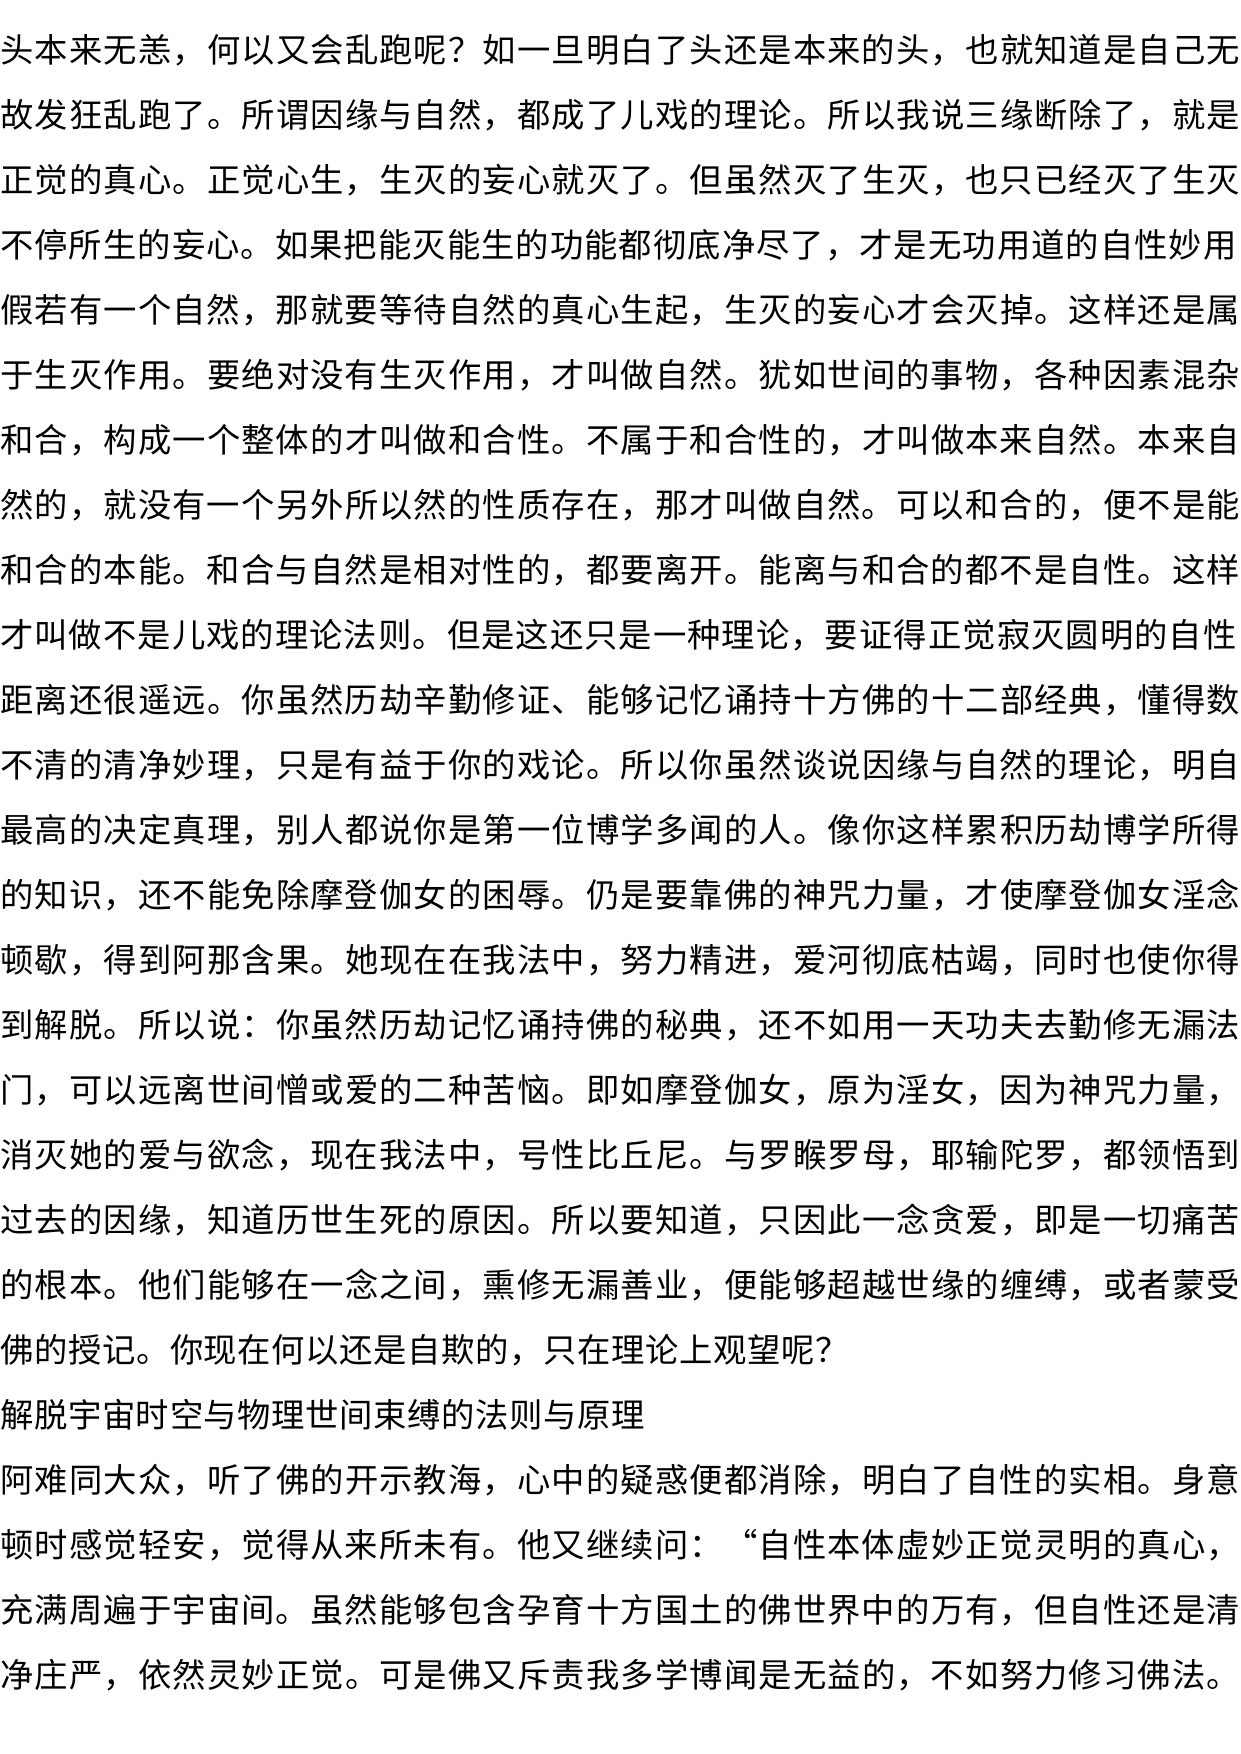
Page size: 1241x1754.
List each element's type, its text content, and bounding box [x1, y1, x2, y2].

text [0, 1446, 1240, 1706]
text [0, 16, 1240, 1381]
text 解脱宇宙时空与物理世间束缚的法则与原理 [0, 1381, 1240, 1446]
